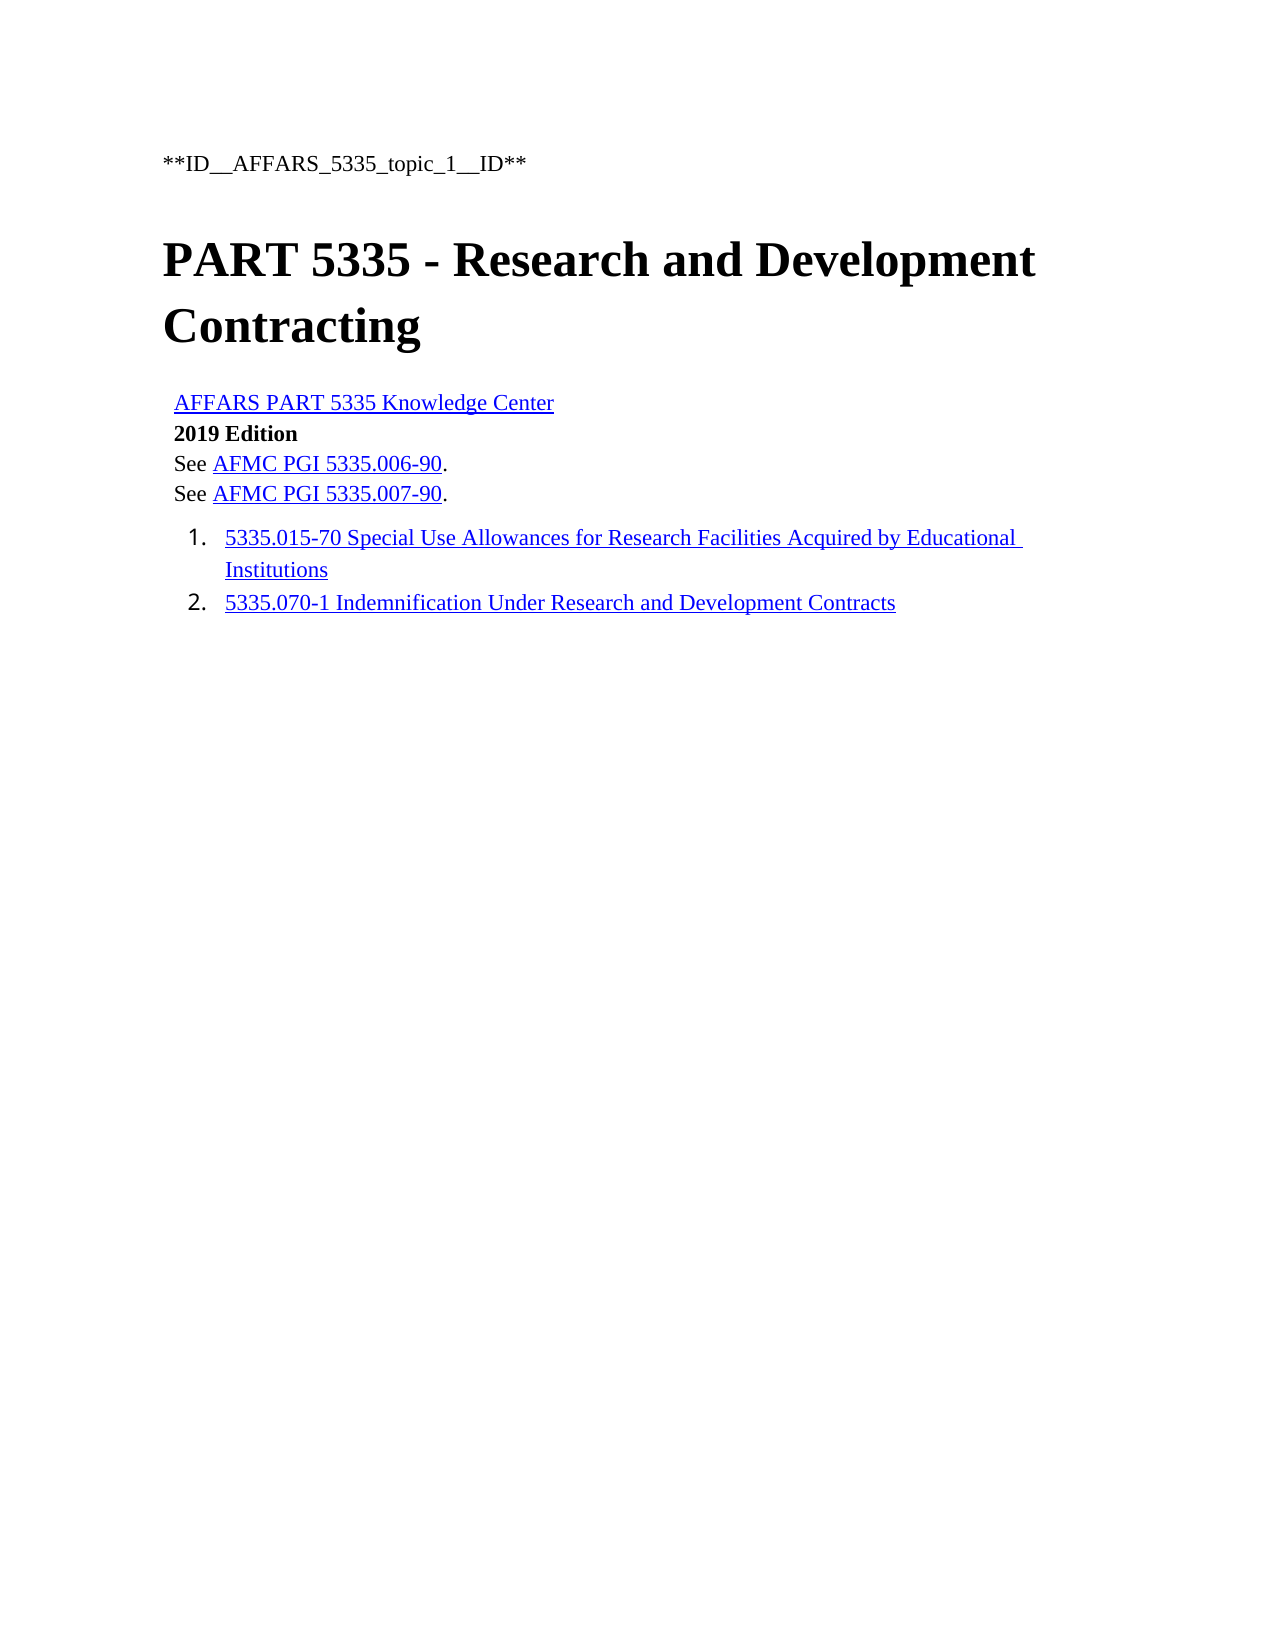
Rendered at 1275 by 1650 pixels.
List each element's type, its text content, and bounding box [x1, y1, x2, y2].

text AFFARS PART 5335 Knowledge Center [163, 379, 1135, 409]
text **ID__AFFARS_5335_topic_1__ID** [162, 150, 1125, 176]
list 5335.070-1 Indemnification Under Research and Development Contracts [187, 586, 1125, 617]
text See AFMC PGI 5335.007-90. [163, 470, 1135, 517]
list 5335.015-70 Special Use Allowances for Research Facilities Acquired by Educational Institutions [187, 521, 1125, 582]
text See AFMC PGI 5335.006-90. [163, 439, 1135, 470]
subtitle PART 5335 - Research and Development Contracting [162, 230, 1125, 354]
text 2019 Edition [163, 409, 1135, 439]
